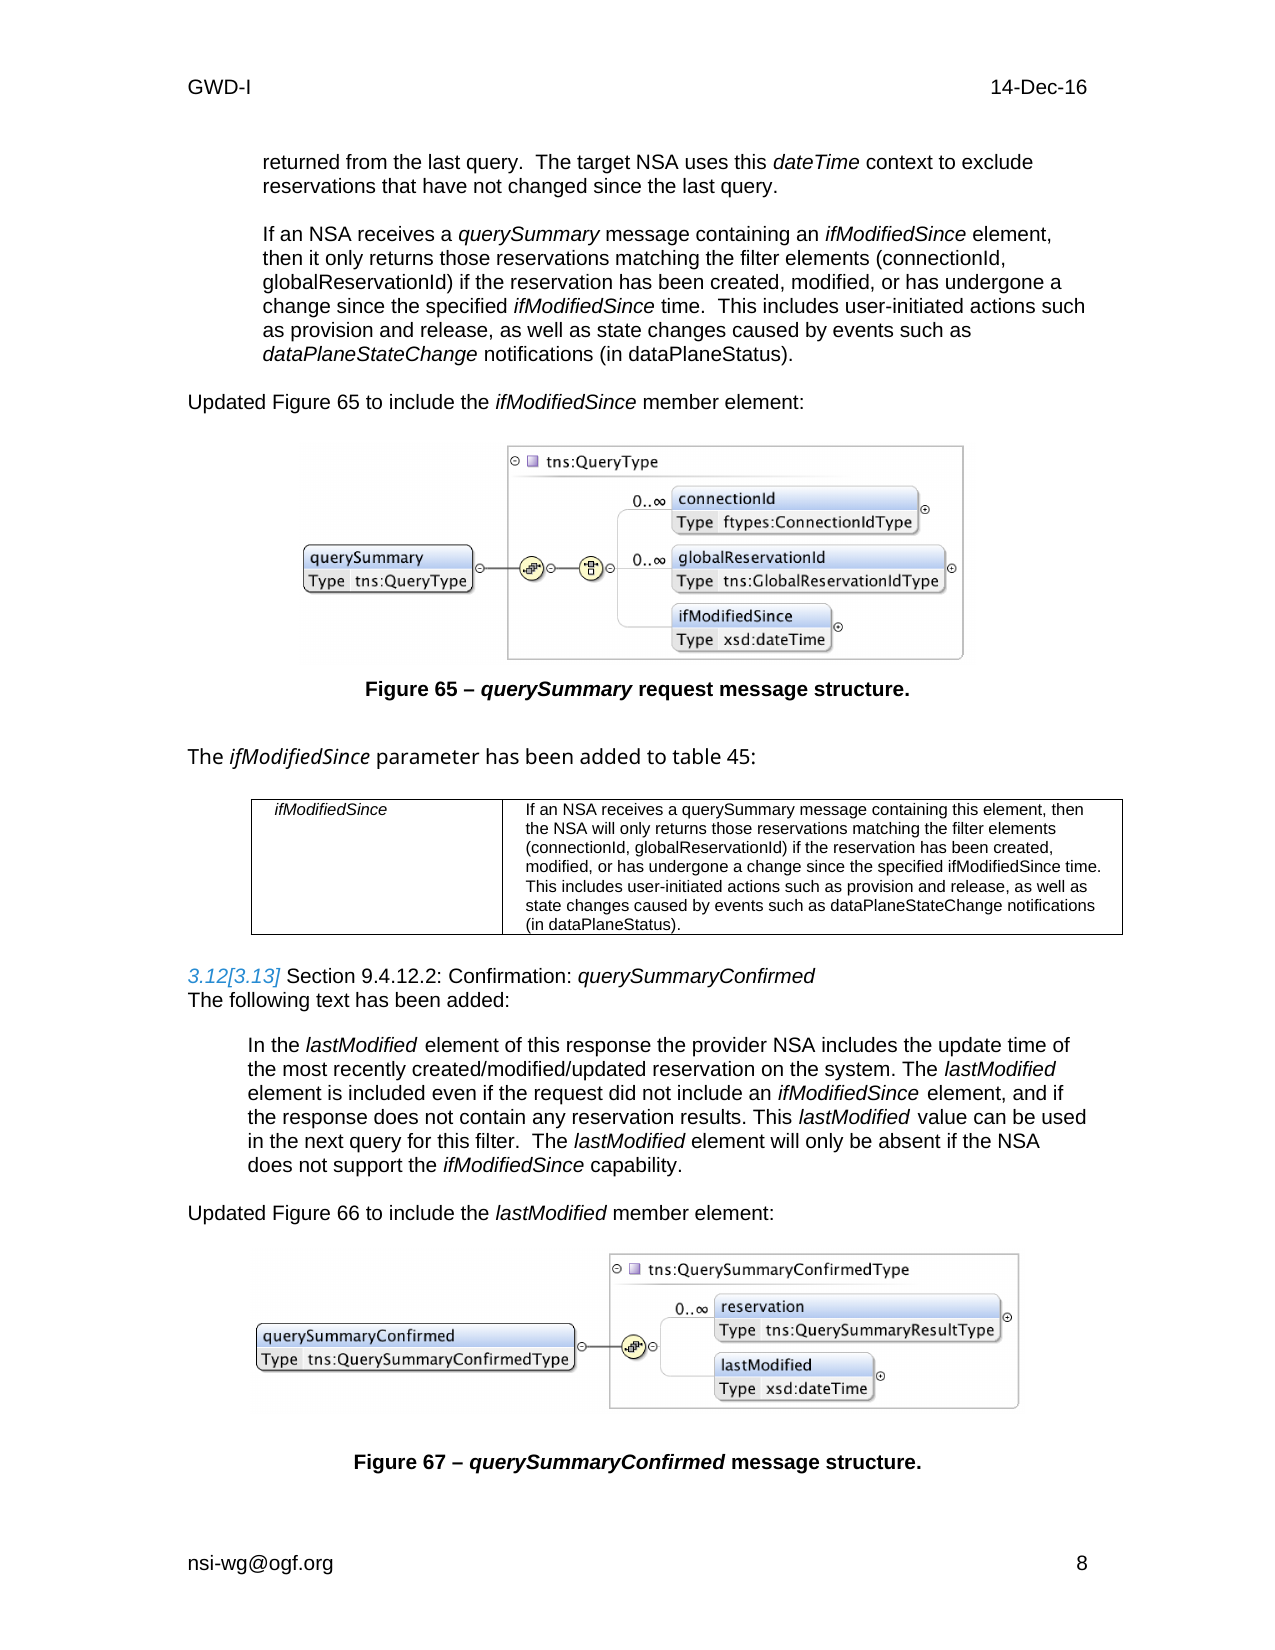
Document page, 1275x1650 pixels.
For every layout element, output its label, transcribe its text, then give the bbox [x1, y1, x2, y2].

picture [298, 442, 977, 665]
picture [250, 1248, 1025, 1414]
text The following text has been added: [187, 987, 1087, 1011]
text If an NSA receives a querySummary message containing an ifModifiedSince element, then it only returns those reservations matching the filter elements (connectionId, globalReservationId) if the reservation has been created, modified, or has undergone a change since the specified ifModifiedSince time. This includes user-initiated actions such as provision and release, as well as state changes caused by events such as dataPlaneStateChange notifications (in dataPlaneStatus). [262, 222, 1087, 366]
text In the lastModified element of this response the provider NSA includes the update time of the most recently created/modified/updated reservation on the system. The lastModified element is included even if the request did not include an ifModifiedSince element, and if the response does not contain any reservation results. This lastModified value can be used in the next query for this filter. The lastModified element will only be absent if the NSA does not support the ifModifiedSince capability. [247, 1033, 1087, 1177]
table_header If an NSA receives a querySummary message containing this element, then the NSA will only returns those reservations matching the filter elements (connectionId, globalReservationId) if the reservation has been created, modified, or has undergone a change since the specified ifModifiedSince time. This includes user-initiated actions such as provision and release, as well as state changes caused by events such as dataPlaneStateChange notifications (in dataPlaneStatus). [503, 800, 1122, 934]
text Figure 65 – querySummary request message structure. [187, 677, 1087, 701]
text Figure 67 – querySummaryConfirmed message structure. [187, 1450, 1087, 1474]
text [262, 150, 1087, 198]
text The ifModifiedSince parameter has been added to table 45: [187, 742, 1087, 770]
subtitle Section 9.4.12.2: Confirmation: querySummaryConfirmed [187, 963, 1087, 987]
table_header ifModifiedSince [252, 800, 502, 934]
text Updated Figure 65 to include the ifModifiedSince member element: [187, 389, 1087, 413]
text Updated Figure 66 to include the lastModified member element: [187, 1201, 1087, 1224]
